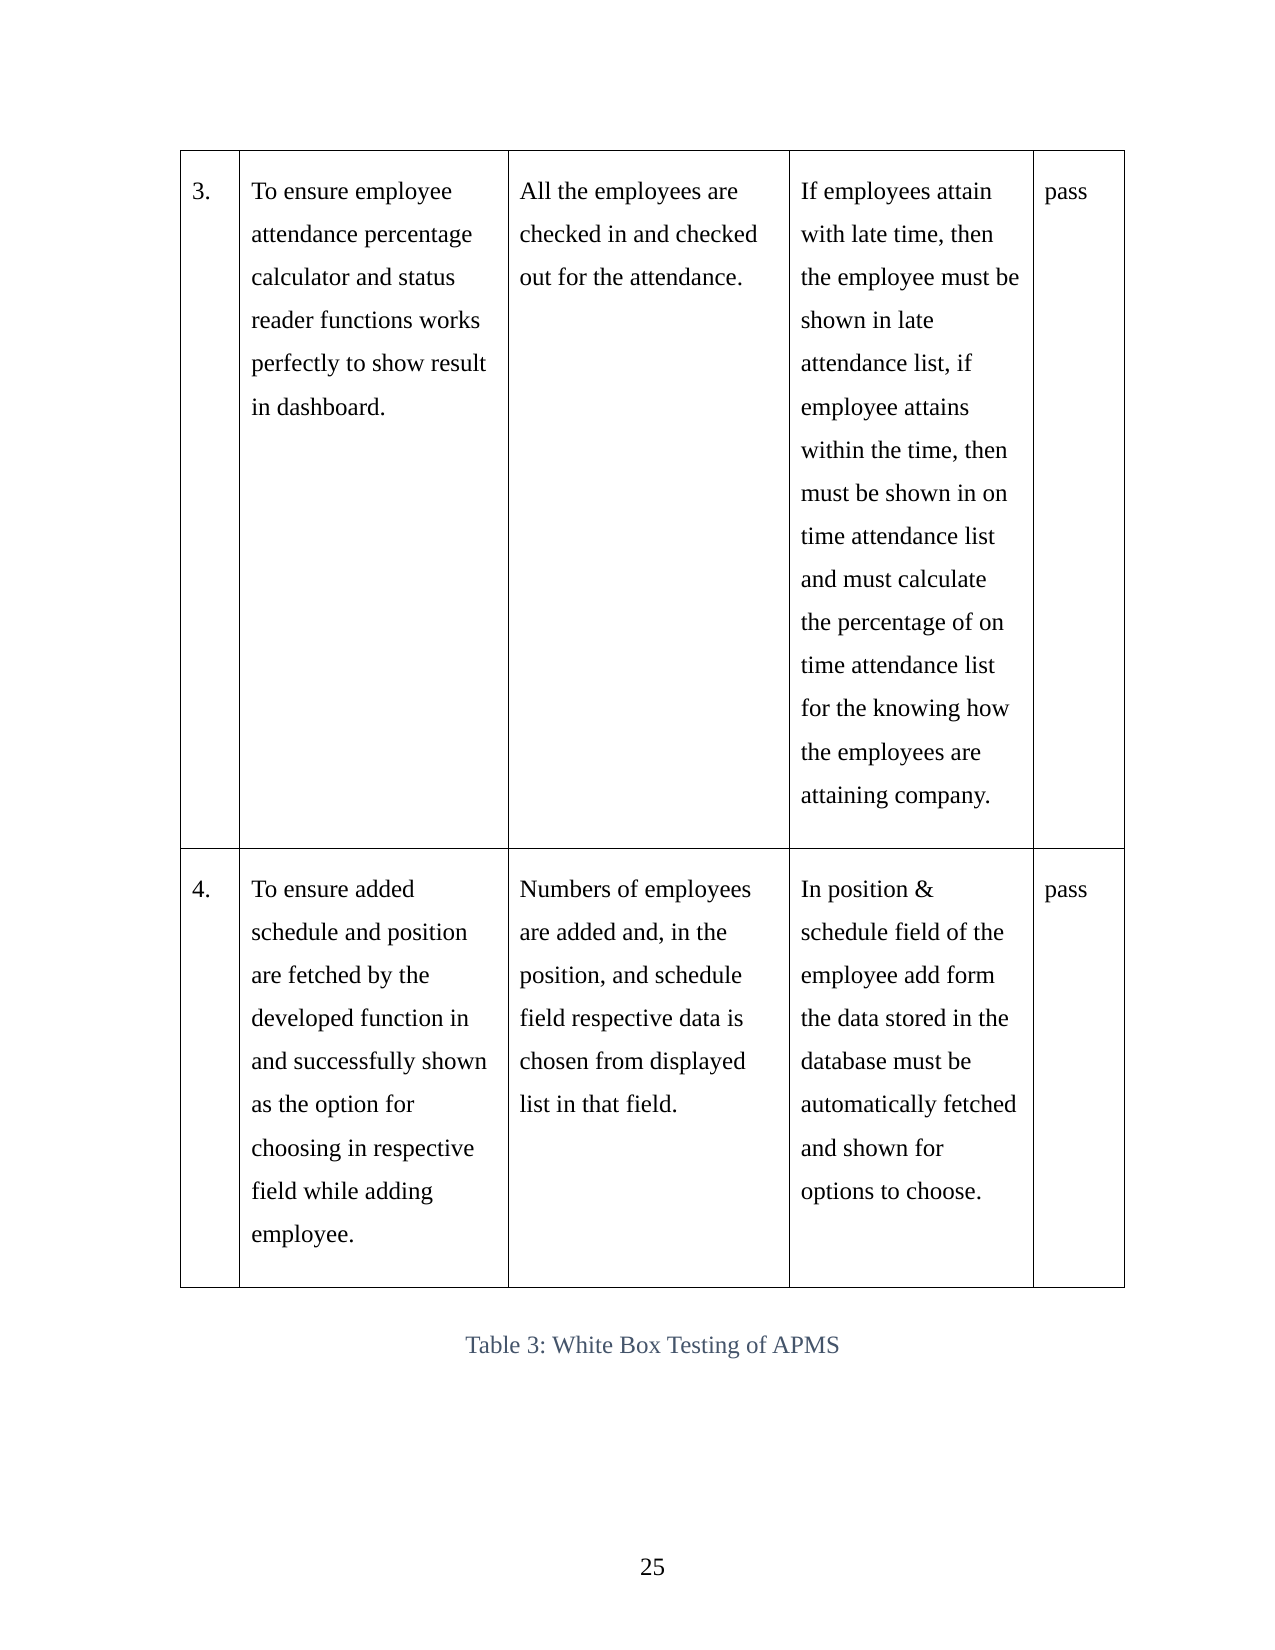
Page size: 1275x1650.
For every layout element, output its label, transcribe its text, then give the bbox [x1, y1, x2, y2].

table_cell pass [1034, 151, 1124, 848]
table_cell All the employees are checked in and checked out for the attendance. [509, 151, 789, 848]
table_cell To ensure employee attendance percentage calculator and status reader functions works perfectly to show result in dashboard. [240, 151, 508, 848]
table_cell 3. [181, 151, 239, 848]
table_cell If employees attain with late time, then the employee must be shown in late attendance list, if employee attains within the time, then must be shown in on time attendance list and must calculate the percentage of on time attendance list for the knowing how the employees are attaining company. [790, 151, 1033, 848]
table_cell In position & schedule field of the employee add form the data stored in the database must be automatically fetched and shown for options to choose. [790, 849, 1033, 1287]
table_cell Numbers of employees are added and, in the position, and schedule field respective data is chosen from displayed list in that field. [509, 849, 789, 1287]
table_cell pass [1034, 849, 1124, 1287]
text Table 3: White Box Testing of APMS [180, 1330, 1125, 1359]
table_cell To ensure added schedule and position are fetched by the developed function in and successfully shown as the option for choosing in respective field while adding employee. [240, 849, 508, 1287]
table_cell 4. [181, 849, 239, 1287]
